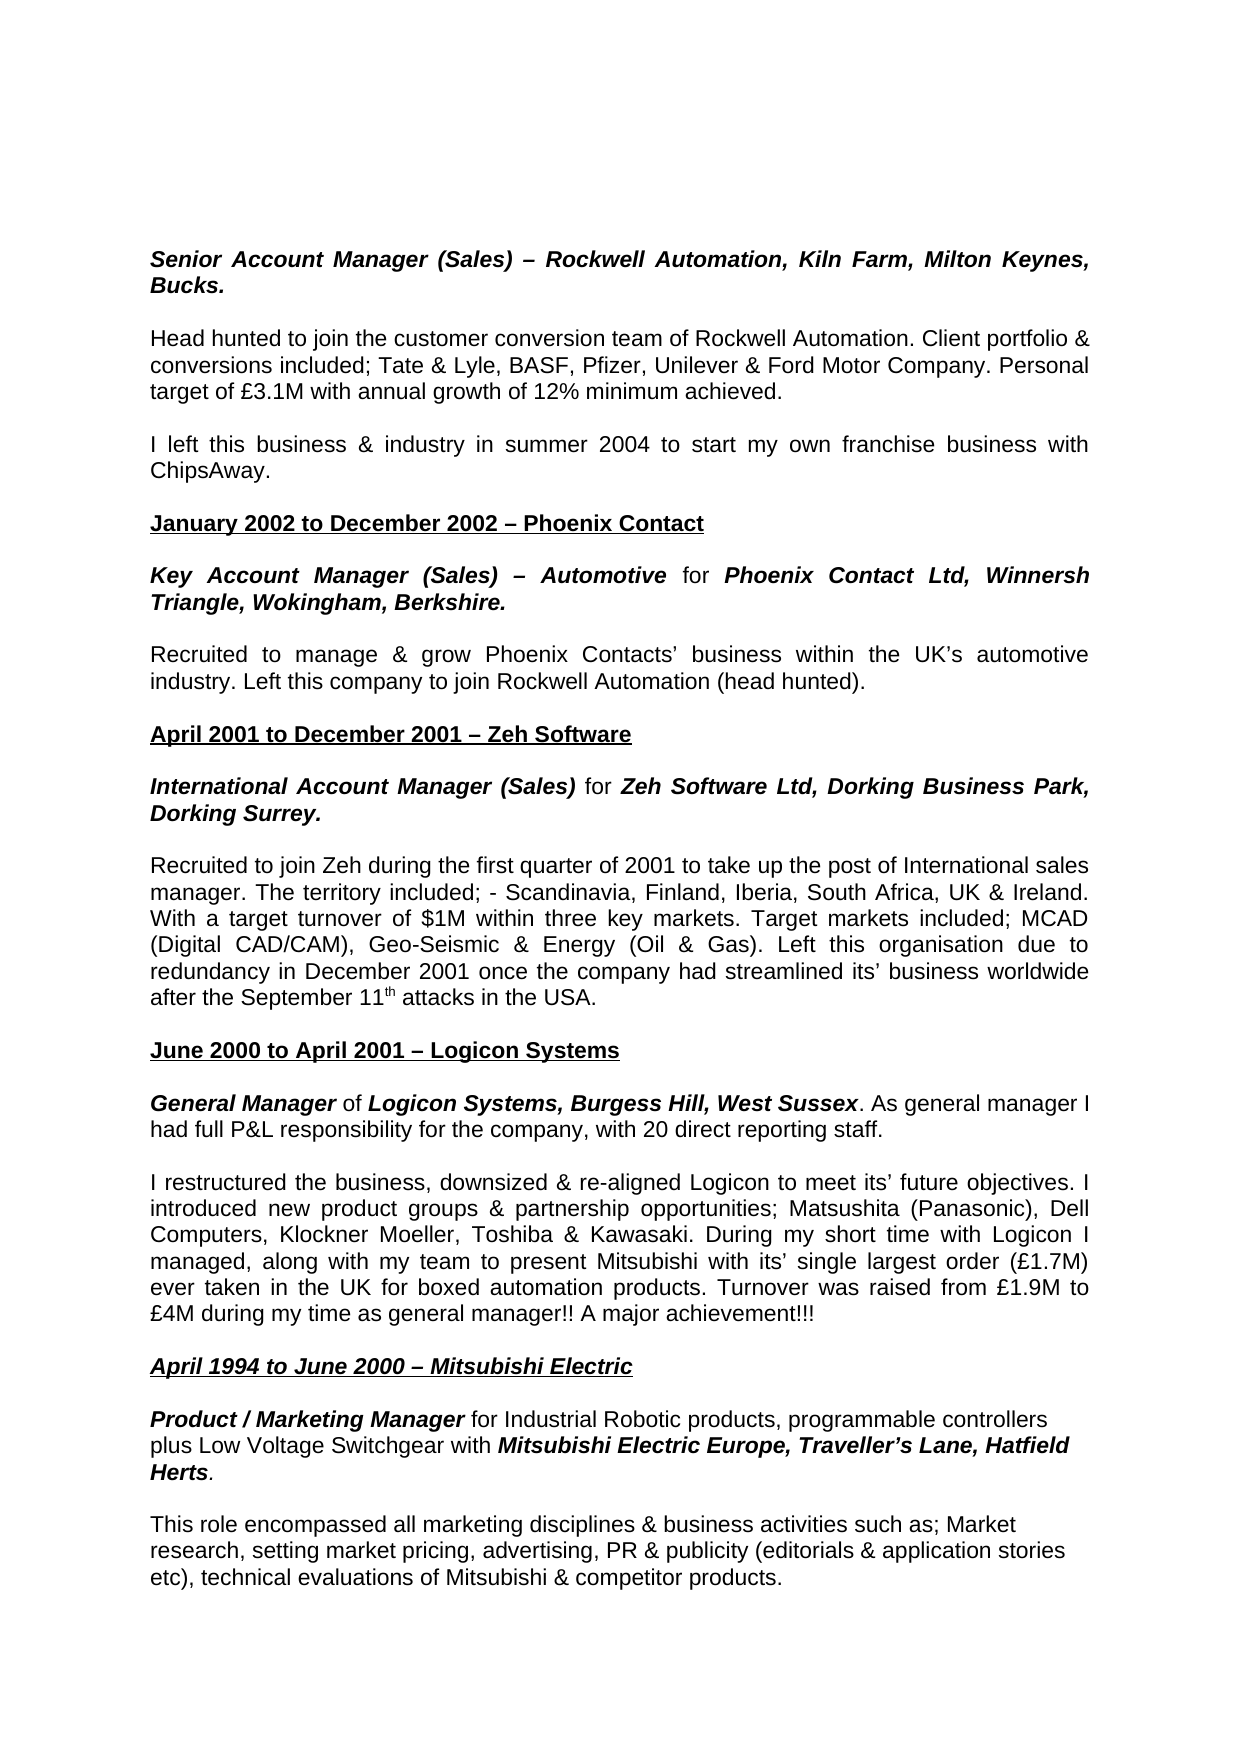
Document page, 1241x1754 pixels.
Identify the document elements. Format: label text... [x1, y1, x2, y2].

subtitle April 1994 to June 2000 – Mitsubishi Electric [150, 1353, 1090, 1379]
text Head hunted to join the customer conversion team of Rockwell Automation. Client portfolio & conversions included; Tate & Lyle, BASF, Pfizer, Unilever & Ford Motor Company. Personal target of £3.1M with annual growth of 12% minimum achieved. [150, 325, 1090, 404]
text International Account Manager (Sales) for Zeh Software Ltd, Dorking Business Park, Dorking Surrey. [150, 773, 1090, 826]
text January 2002 to December 2002 – Phoenix Contact [150, 510, 1090, 536]
text This role encompassed all marketing disciplines & business activities such as; Market research, setting market pricing, advertising, PR & publicity (editorials & application stories etc), technical evaluations of Mitsubishi & competitor products. [150, 1511, 1090, 1590]
text Recruited to manage & grow Phoenix Contacts’ business within the UK’s automotive industry. Left this company to join Rockwell Automation (head hunted). [150, 641, 1090, 694]
text Senior Account Manager (Sales) – Rockwell Automation, Kiln Farm, Milton Keynes, Bucks. [150, 246, 1090, 299]
text Recruited to join Zeh during the first quarter of 2001 to take up the post of International sales manager. The territory included; - Scandinavia, Finland, Iberia, South Africa, UK & Ireland. With a target turnover of $1M within three key markets. Target markets included; MCAD (Digital CAD/CAM), Geo-Seismic & Energy (Oil & Gas). Left this organisation due to redundancy in December 2001 once the company had streamlined its’ business worldwide after the September 11th attacks in the USA. [150, 852, 1090, 1010]
text I left this business & industry in summer 2004 to start my own franchise business with ChipsAway. [150, 431, 1090, 483]
text I restructured the business, downsized & re-aligned Logicon to meet its’ future objectives. I introduced new product groups & partnership opportunities; Matsushita (Panasonic), Dell Computers, Klockner Moeller, Toshiba & Kawasaki. During my short time with Logicon I managed, along with my team to present Mitsubishi with its’ single largest order (£1.7M) ever taken in the UK for boxed automation products. Turnover was raised from £1.9M to £4M during my time as general manager!! A major achievement!!! [150, 1168, 1090, 1327]
text Key Account Manager (Sales) – Automotive for Phoenix Contact Ltd, Winnersh Triangle, Wokingham, Berkshire. [150, 562, 1090, 615]
text April 2001 to December 2001 – Zeh Software [150, 721, 1090, 747]
text June 2000 to April 2001 – Logicon Systems [150, 1037, 1090, 1063]
text Product / Marketing Manager for Industrial Robotic products, programmable controllers plus Low Voltage Switchgear with Mitsubishi Electric Europe, Traveller’s Lane, Hatfield Herts. [150, 1406, 1090, 1485]
text General Manager of Logicon Systems, Burgess Hill, West Sussex. As general manager I had full P&L responsibility for the company, with 20 direct reporting staff. [150, 1089, 1090, 1142]
